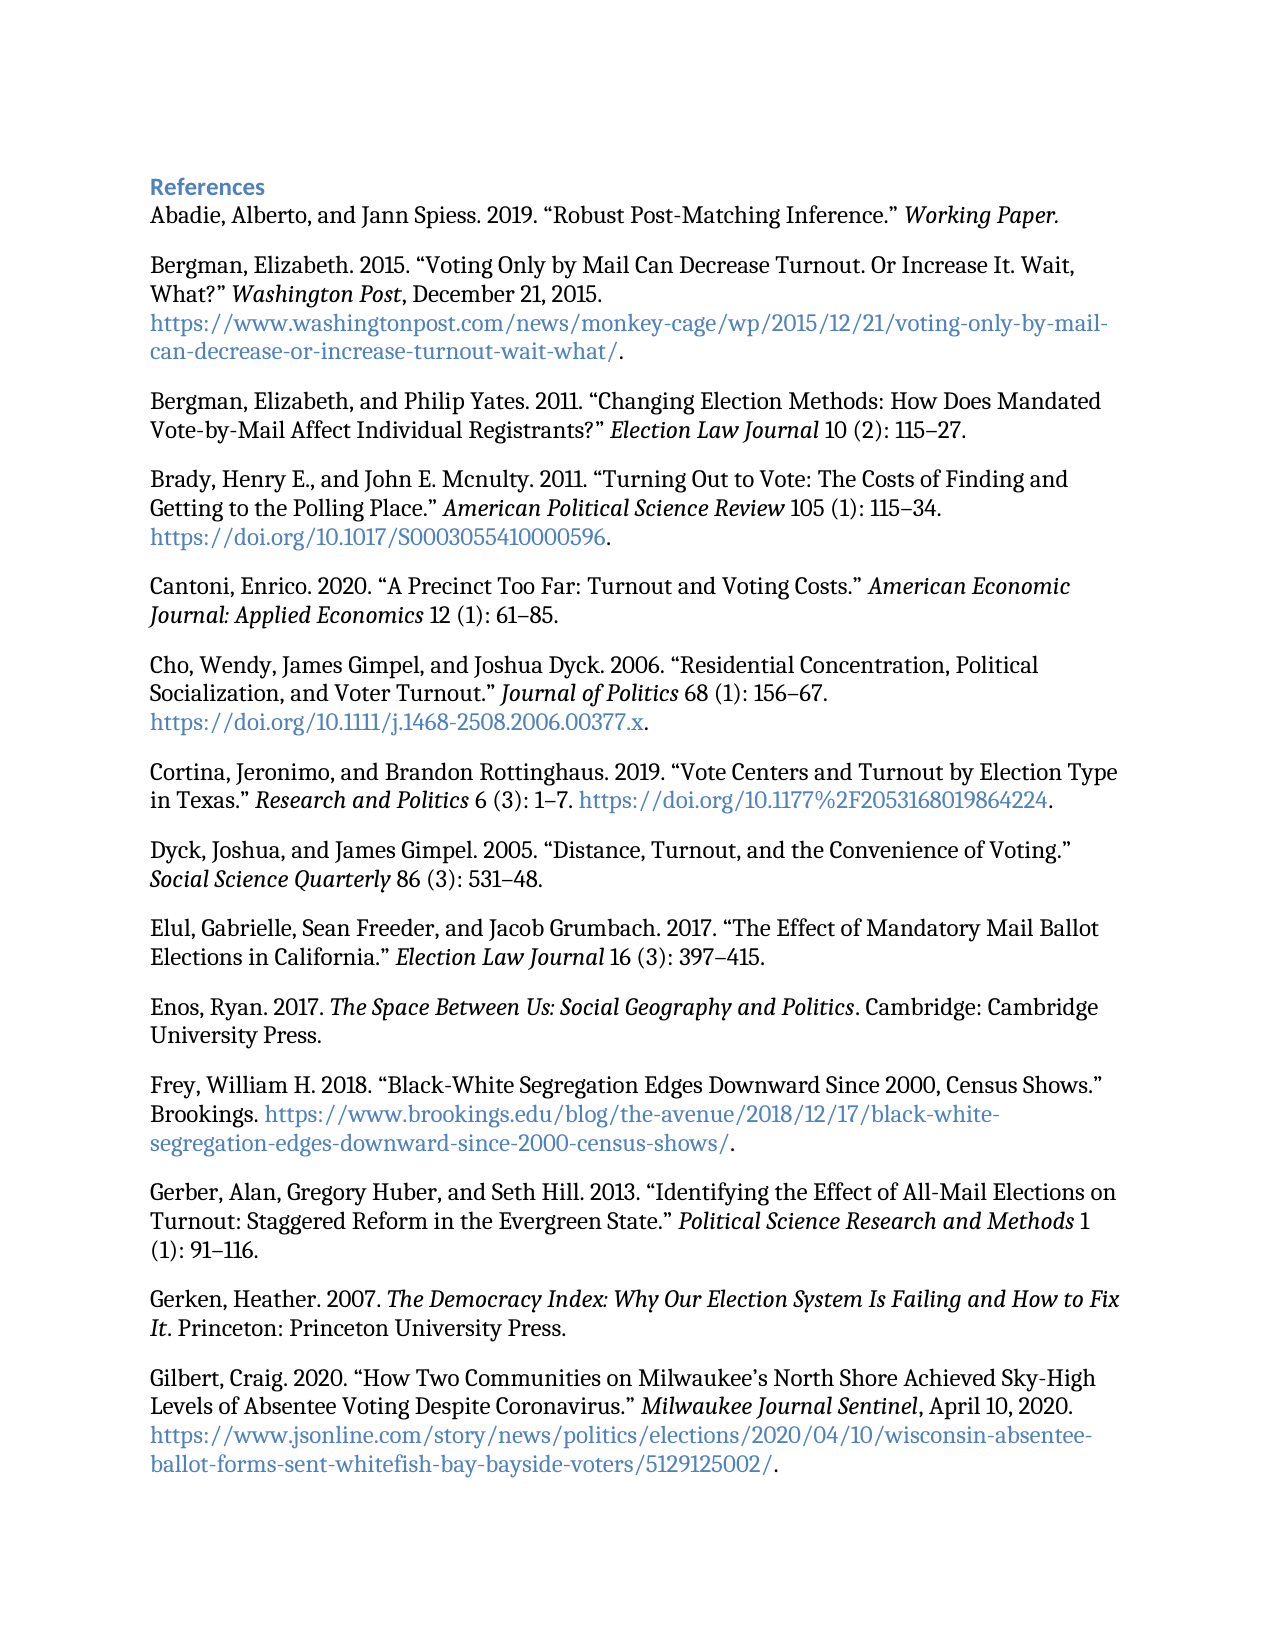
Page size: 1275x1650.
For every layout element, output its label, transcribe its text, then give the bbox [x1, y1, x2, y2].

text Dyck, Joshua, and James Gimpel. 2005. “Distance, Turnout, and the Convenience of Voting.” Social Science Quarterly 86 (3): 531–48. [150, 836, 1125, 893]
subtitle References [150, 171, 1125, 201]
text Elul, Gabrielle, Sean Freeder, and Jacob Grumbach. 2017. “The Effect of Mandatory Mail Ballot Elections in California.” Election Law Journal 16 (3): 397–415. [150, 914, 1125, 972]
text Frey, William H. 2018. “Black-White Segregation Edges Downward Since 2000, Census Shows.” Brookings. https://www.brookings.edu/blog/the-avenue/2018/12/17/black-white-segregation-edges-downward-since-2000-census-shows/. [150, 1071, 1125, 1157]
text Gerken, Heather. 2007. The Democracy Index: Why Our Election System Is Failing and How to Fix It. Princeton: Princeton University Press. [150, 1285, 1125, 1343]
text Cortina, Jeronimo, and Brandon Rottinghaus. 2019. “Vote Centers and Turnout by Election Type in Texas.” Research and Politics 6 (3): 1–7. https://doi.org/10.1177%2F2053168019864224. [150, 758, 1125, 815]
text Abadie, Alberto, and Jann Spiess. 2019. “Robust Post-Matching Inference.” Working Paper. [150, 201, 1125, 230]
text Bergman, Elizabeth, and Philip Yates. 2011. “Changing Election Methods: How Does Mandated Vote-by-Mail Affect Individual Registrants?” Election Law Journal 10 (2): 115–27. [150, 387, 1125, 444]
text Gerber, Alan, Gregory Huber, and Seth Hill. 2013. “Identifying the Effect of All-Mail Elections on Turnout: Staggered Reform in the Evergreen State.” Political Science Research and Methods 1 (1): 91–116. [150, 1178, 1125, 1264]
text Cantoni, Enrico. 2020. “A Precinct Too Far: Turnout and Voting Costs.” American Economic Journal: Applied Economics 12 (1): 61–85. [150, 572, 1125, 630]
text Enos, Ryan. 2017. The Space Between Us: Social Geography and Politics. Cambridge: Cambridge University Press. [150, 993, 1125, 1050]
text Bergman, Elizabeth. 2015. “Voting Only by Mail Can Decrease Turnout. Or Increase It. Wait, What?” Washington Post, December 21, 2015. https://www.washingtonpost.com/news/monkey-cage/wp/2015/12/21/voting-only-by-mail-can-decrease-or-increase-turnout-wait-what/. [150, 251, 1125, 366]
text Gilbert, Craig. 2020. “How Two Communities on Milwaukee’s North Shore Achieved Sky-High Levels of Absentee Voting Despite Coronavirus.” Milwaukee Journal Sentinel, April 10, 2020. https://www.jsonline.com/story/news/politics/elections/2020/04/10/wisconsin-absentee-ballot-forms-sent-whitefish-bay-bayside-voters/5129125002/. [150, 1363, 1125, 1478]
text Brady, Henry E., and John E. Mcnulty. 2011. “Turning Out to Vote: The Costs of Finding and Getting to the Polling Place.” American Political Science Review 105 (1): 115–34. https://doi.org/10.1017/S0003055410000596. [150, 465, 1125, 551]
text Cho, Wendy, James Gimpel, and Joshua Dyck. 2006. “Residential Concentration, Political Socialization, and Voter Turnout.” Journal of Politics 68 (1): 156–67. https://doi.org/10.1111/j.1468-2508.2006.00377.x. [150, 651, 1125, 737]
